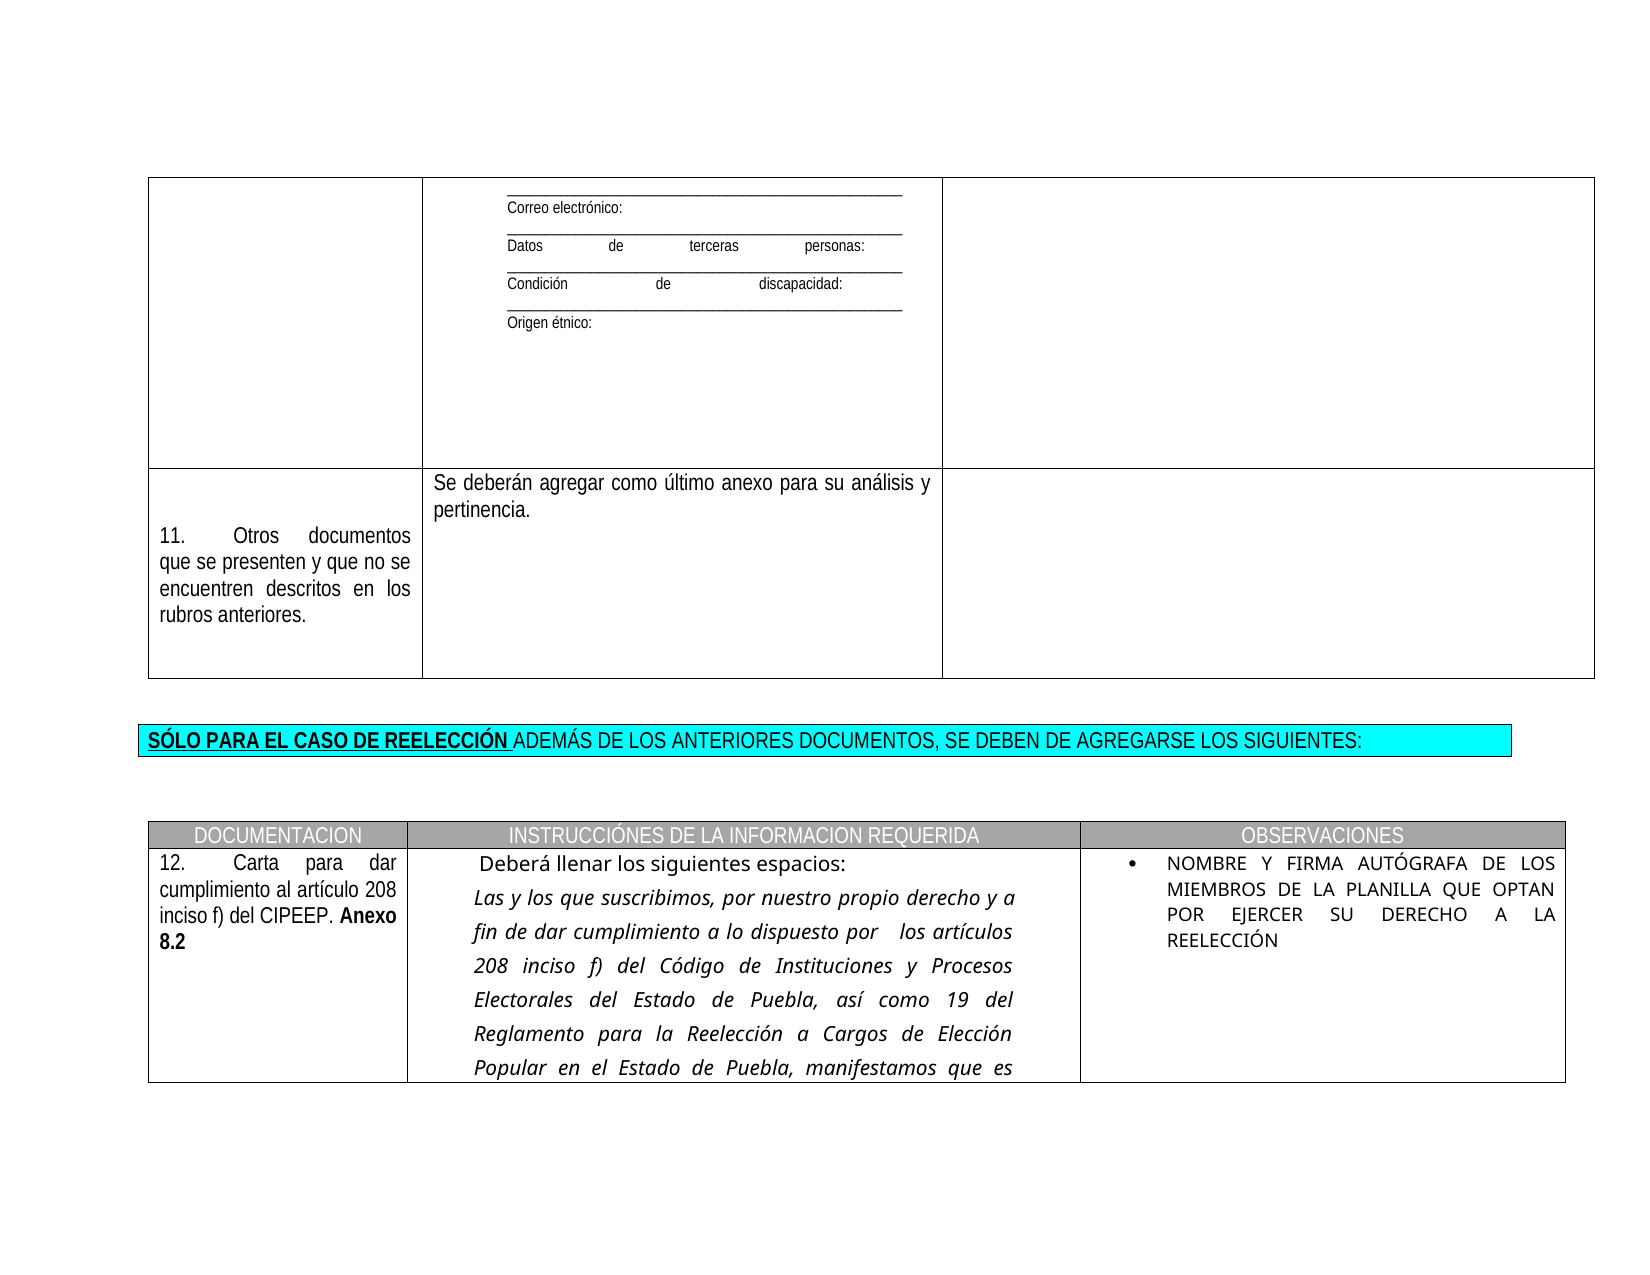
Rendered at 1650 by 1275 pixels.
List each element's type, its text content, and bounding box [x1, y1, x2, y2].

table_header OBSERVACIONES [1081, 822, 1565, 848]
table_cell 11. Otros documentos que se presenten y que no se encuentren descritos en los rubros anteriores. [149, 469, 422, 678]
table_cell [943, 469, 1594, 678]
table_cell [149, 178, 422, 468]
table_cell Se deberán agregar como último anexo para su análisis y pertinencia. [423, 469, 942, 678]
table_header INSTRUCCIÓNES DE LA INFORMACION REQUERIDA [408, 822, 1080, 848]
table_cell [423, 178, 942, 468]
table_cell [149, 849, 407, 1082]
table_header DOCUMENTACION [149, 822, 407, 848]
text SÓLO PARA EL CASO DE REELECCIÓN ADEMÁS DE LOS ANTERIORES DOCUMENTOS, SE DEBEN DE AGREGARSE LOS SIGUIENTES: [139, 725, 1511, 756]
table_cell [943, 178, 1594, 468]
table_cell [1081, 849, 1565, 1082]
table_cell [408, 849, 1080, 1082]
